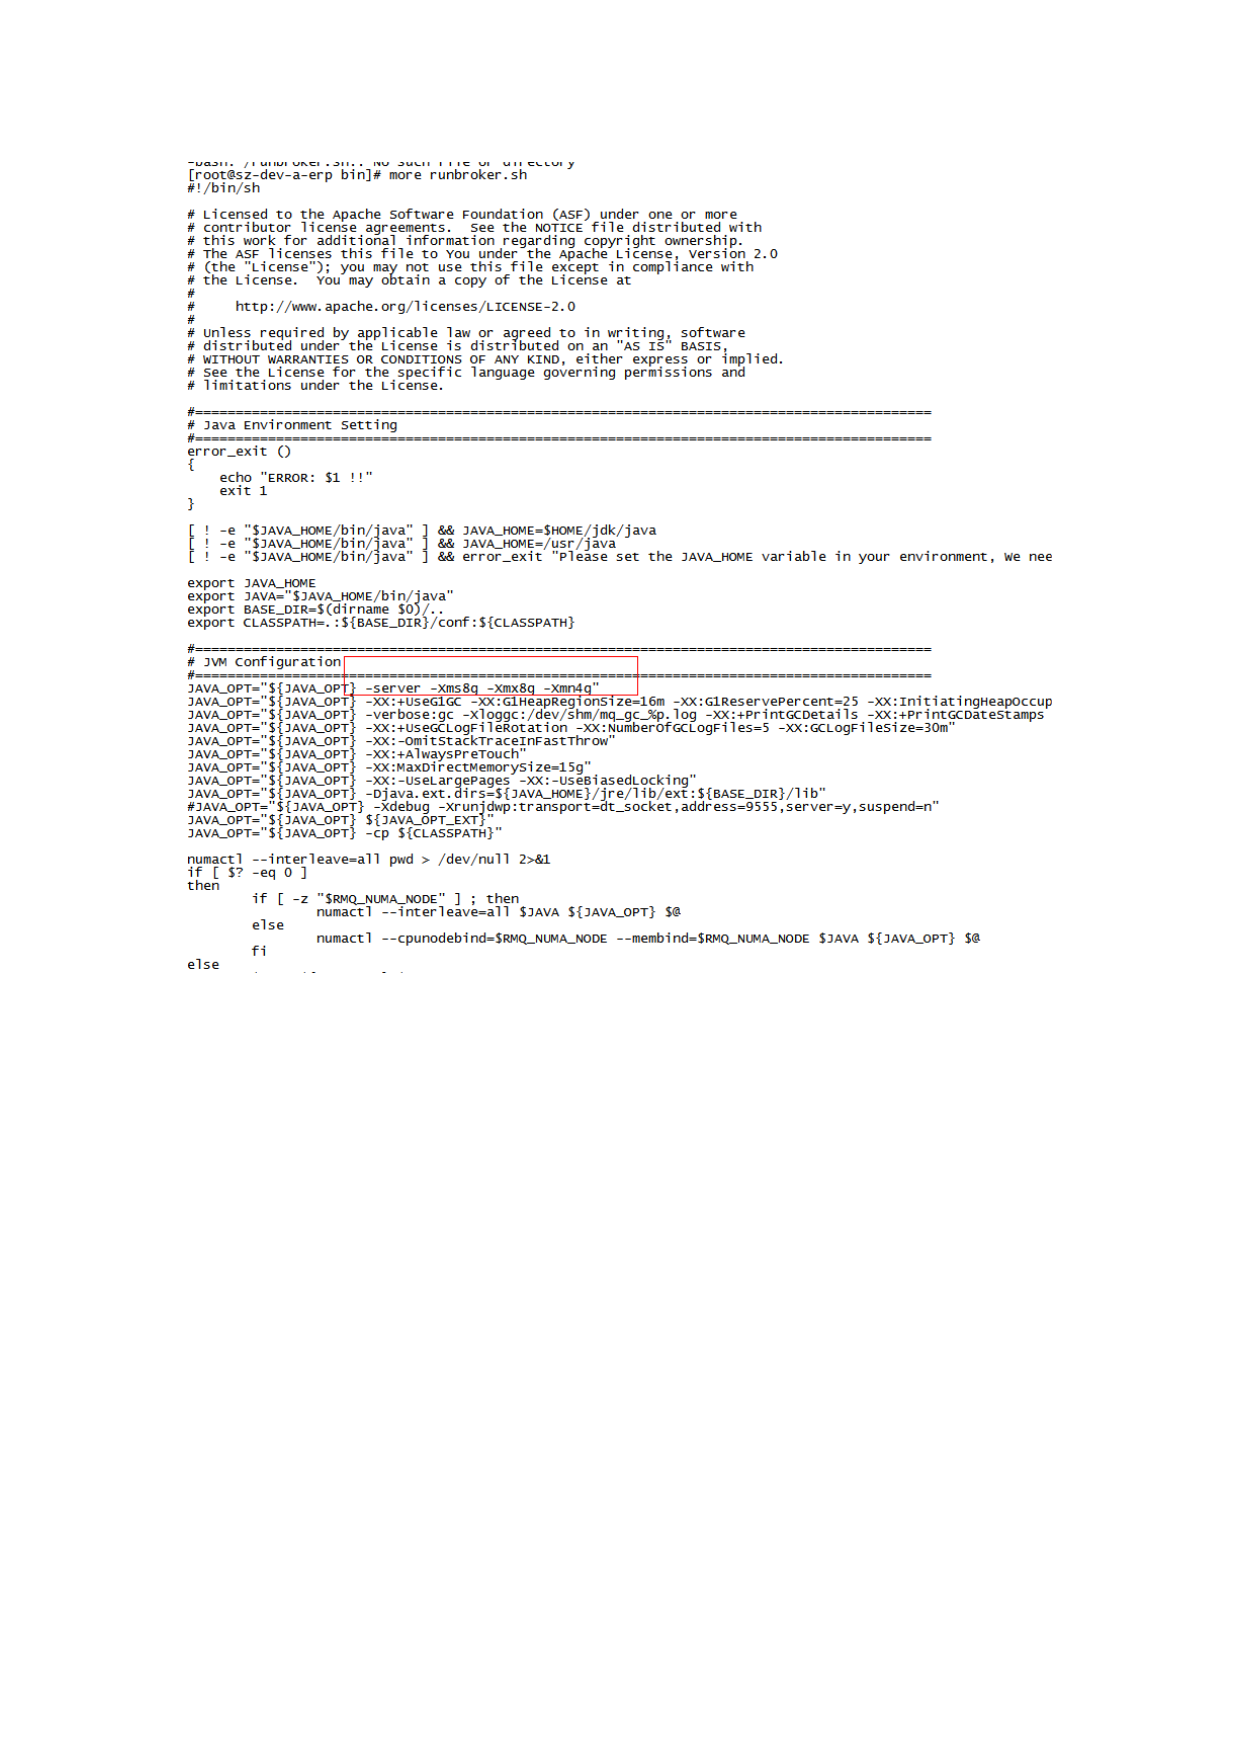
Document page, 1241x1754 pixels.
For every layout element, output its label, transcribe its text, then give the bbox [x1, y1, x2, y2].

text 看对应的runbroker.sh 怀疑是里面jvm空间分配需求较大导致,全部改小即可解决 [187, 354, 1053, 386]
picture [187, 447, 1052, 1259]
picture [187, 194, 1052, 262]
